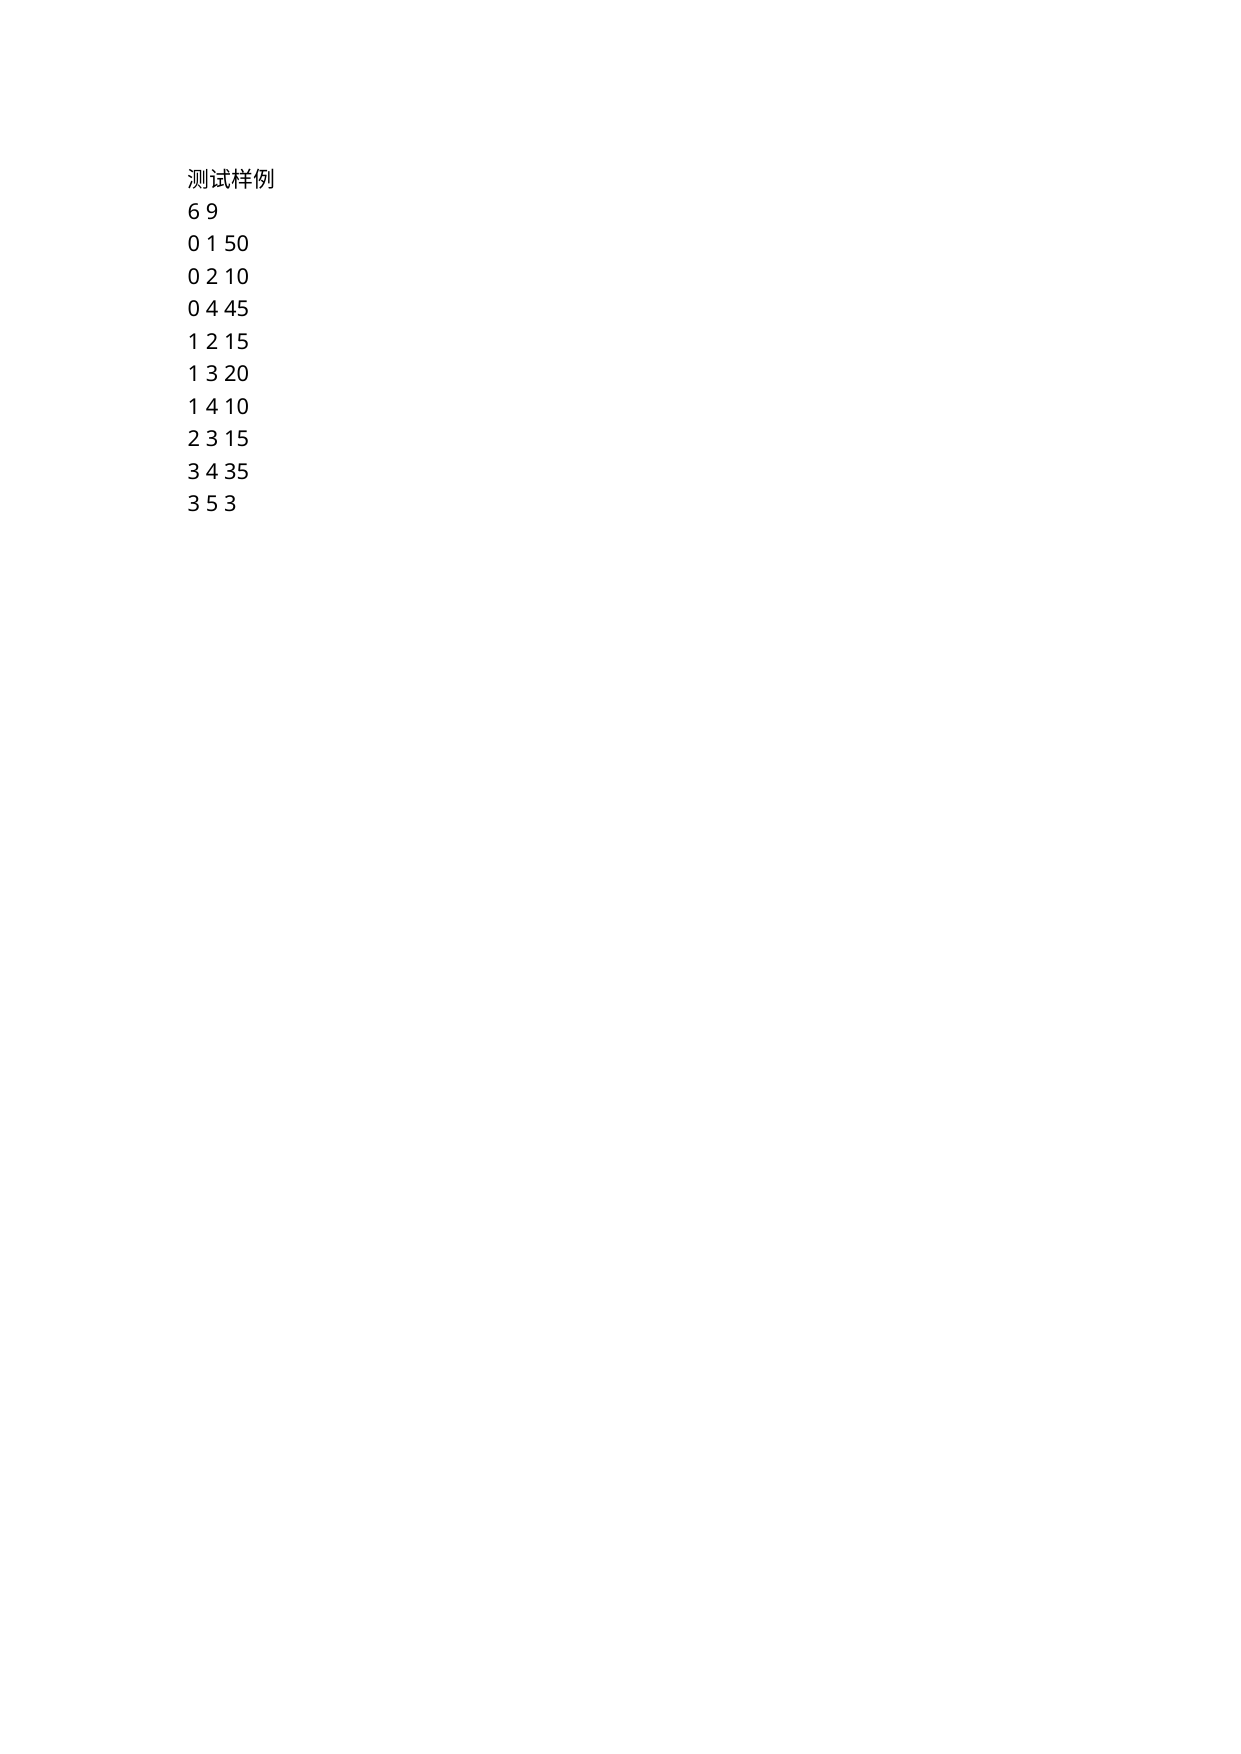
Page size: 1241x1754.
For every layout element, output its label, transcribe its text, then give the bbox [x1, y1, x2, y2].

text 2 3 15 [187, 422, 1053, 454]
text 1 2 15 [187, 324, 1053, 357]
text 1 3 20 [187, 357, 1053, 389]
text 6 9 [187, 194, 1053, 227]
text 3 5 3 [187, 487, 1053, 519]
text 0 1 50 [187, 227, 1053, 259]
text 0 4 45 [187, 292, 1053, 324]
text 1 4 10 [187, 389, 1053, 422]
text 0 2 10 [187, 259, 1053, 292]
text 测试样例 [187, 162, 1053, 194]
text 3 4 35 [187, 454, 1053, 487]
